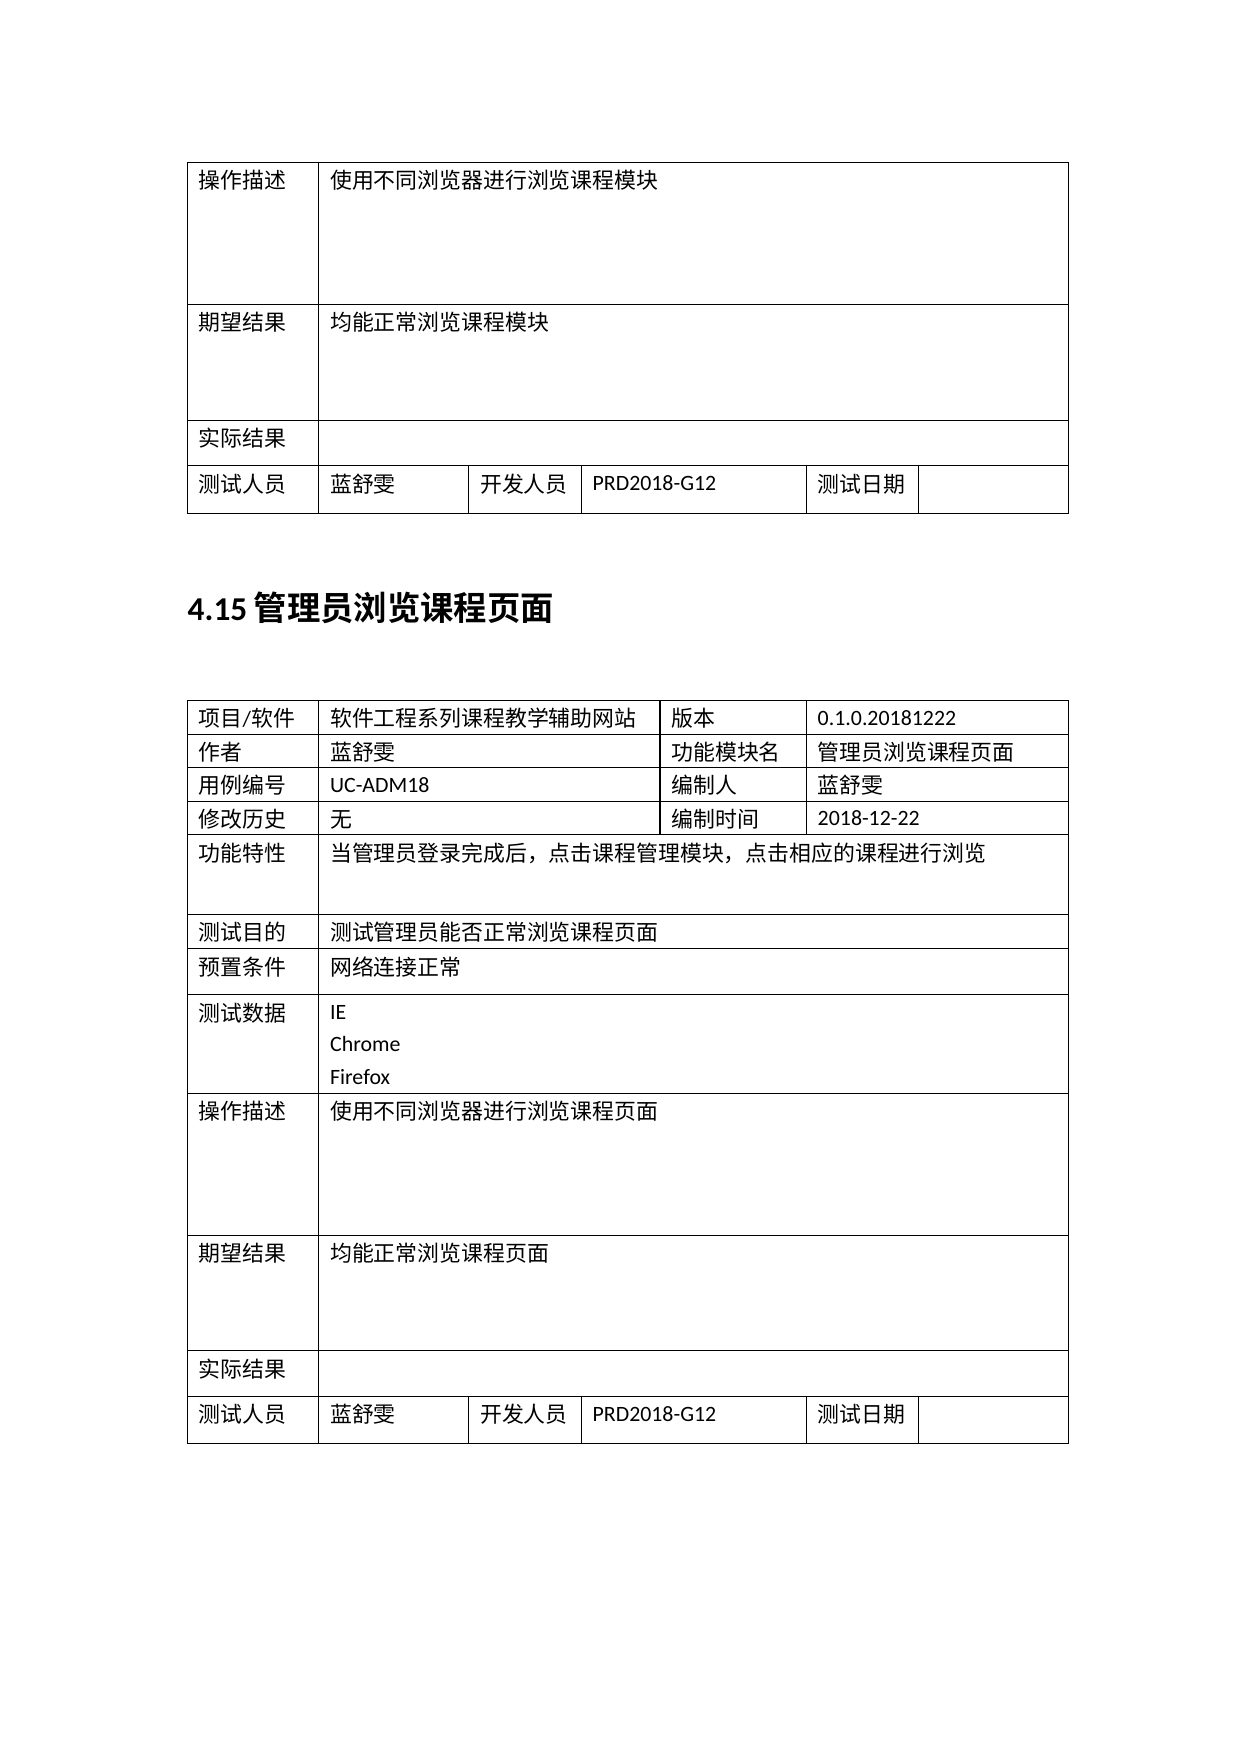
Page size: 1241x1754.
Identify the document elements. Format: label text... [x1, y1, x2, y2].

table_cell 期望结果 [188, 305, 318, 419]
table_cell [319, 421, 1068, 465]
table_cell 功能特性 [188, 835, 318, 914]
table_cell IE Chrome Firefox [319, 995, 1068, 1093]
table_cell 网络连接正常 [319, 949, 1068, 994]
table_cell 编制人 [661, 768, 806, 801]
table_cell 测试数据 [188, 995, 318, 1093]
table_cell 均能正常浏览课程页面 [319, 1236, 1068, 1350]
table_cell 编制时间 [661, 802, 806, 834]
table_cell 均能正常浏览课程模块 [319, 305, 1068, 419]
table_cell 使用不同浏览器进行浏览课程页面 [319, 1094, 1068, 1235]
table_cell 蓝舒雯 [807, 768, 1068, 801]
table_cell 实际结果 [188, 1351, 318, 1396]
table_header 项目/软件 [188, 701, 318, 733]
table_cell 蓝舒雯 [319, 735, 659, 767]
table_cell 蓝舒雯 [319, 466, 468, 512]
table_cell [919, 466, 1068, 512]
table_cell 用例编号 [188, 768, 318, 801]
table_cell [919, 1397, 1068, 1443]
table_cell 开发人员 [469, 466, 581, 512]
table_cell 操作描述 [188, 1094, 318, 1235]
table_header 0.1.0.20181222 [807, 701, 1068, 733]
table_cell PRD2018-G12 [582, 466, 806, 512]
table_cell 测试人员 [188, 1397, 318, 1443]
table_cell 操作描述 [188, 163, 318, 304]
table_cell 测试人员 [188, 466, 318, 512]
table_cell 修改历史 [188, 802, 318, 834]
table_header 软件工程系列课程教学辅助网站 [319, 701, 659, 733]
table_cell UC-ADM18 [319, 768, 659, 801]
table_cell 测试目的 [188, 915, 318, 948]
table_header 版本 [661, 701, 806, 733]
table_cell 当管理员登录完成后，点击课程管理模块，点击相应的课程进行浏览 [319, 835, 1068, 914]
table_cell 功能模块名 [661, 735, 806, 767]
table_cell [319, 1351, 1068, 1396]
table_cell 开发人员 [469, 1397, 581, 1443]
table_cell 实际结果 [188, 421, 318, 465]
table_cell 测试管理员能否正常浏览课程页面 [319, 915, 1068, 948]
table_cell 测试日期 [807, 466, 918, 512]
table_cell 预置条件 [188, 949, 318, 994]
table_cell PRD2018-G12 [582, 1397, 806, 1443]
table_cell 2018-12-22 [807, 802, 1068, 834]
table_cell 蓝舒雯 [319, 1397, 468, 1443]
table_cell 测试日期 [807, 1397, 918, 1443]
table_cell 管理员浏览课程页面 [807, 735, 1068, 767]
table_cell 无 [319, 802, 659, 834]
table_cell 使用不同浏览器进行浏览课程模块 [319, 163, 1068, 304]
table_cell 作者 [188, 735, 318, 767]
subtitle 4.15管理员浏览课程页面 [187, 573, 1053, 638]
table_cell 期望结果 [188, 1236, 318, 1350]
